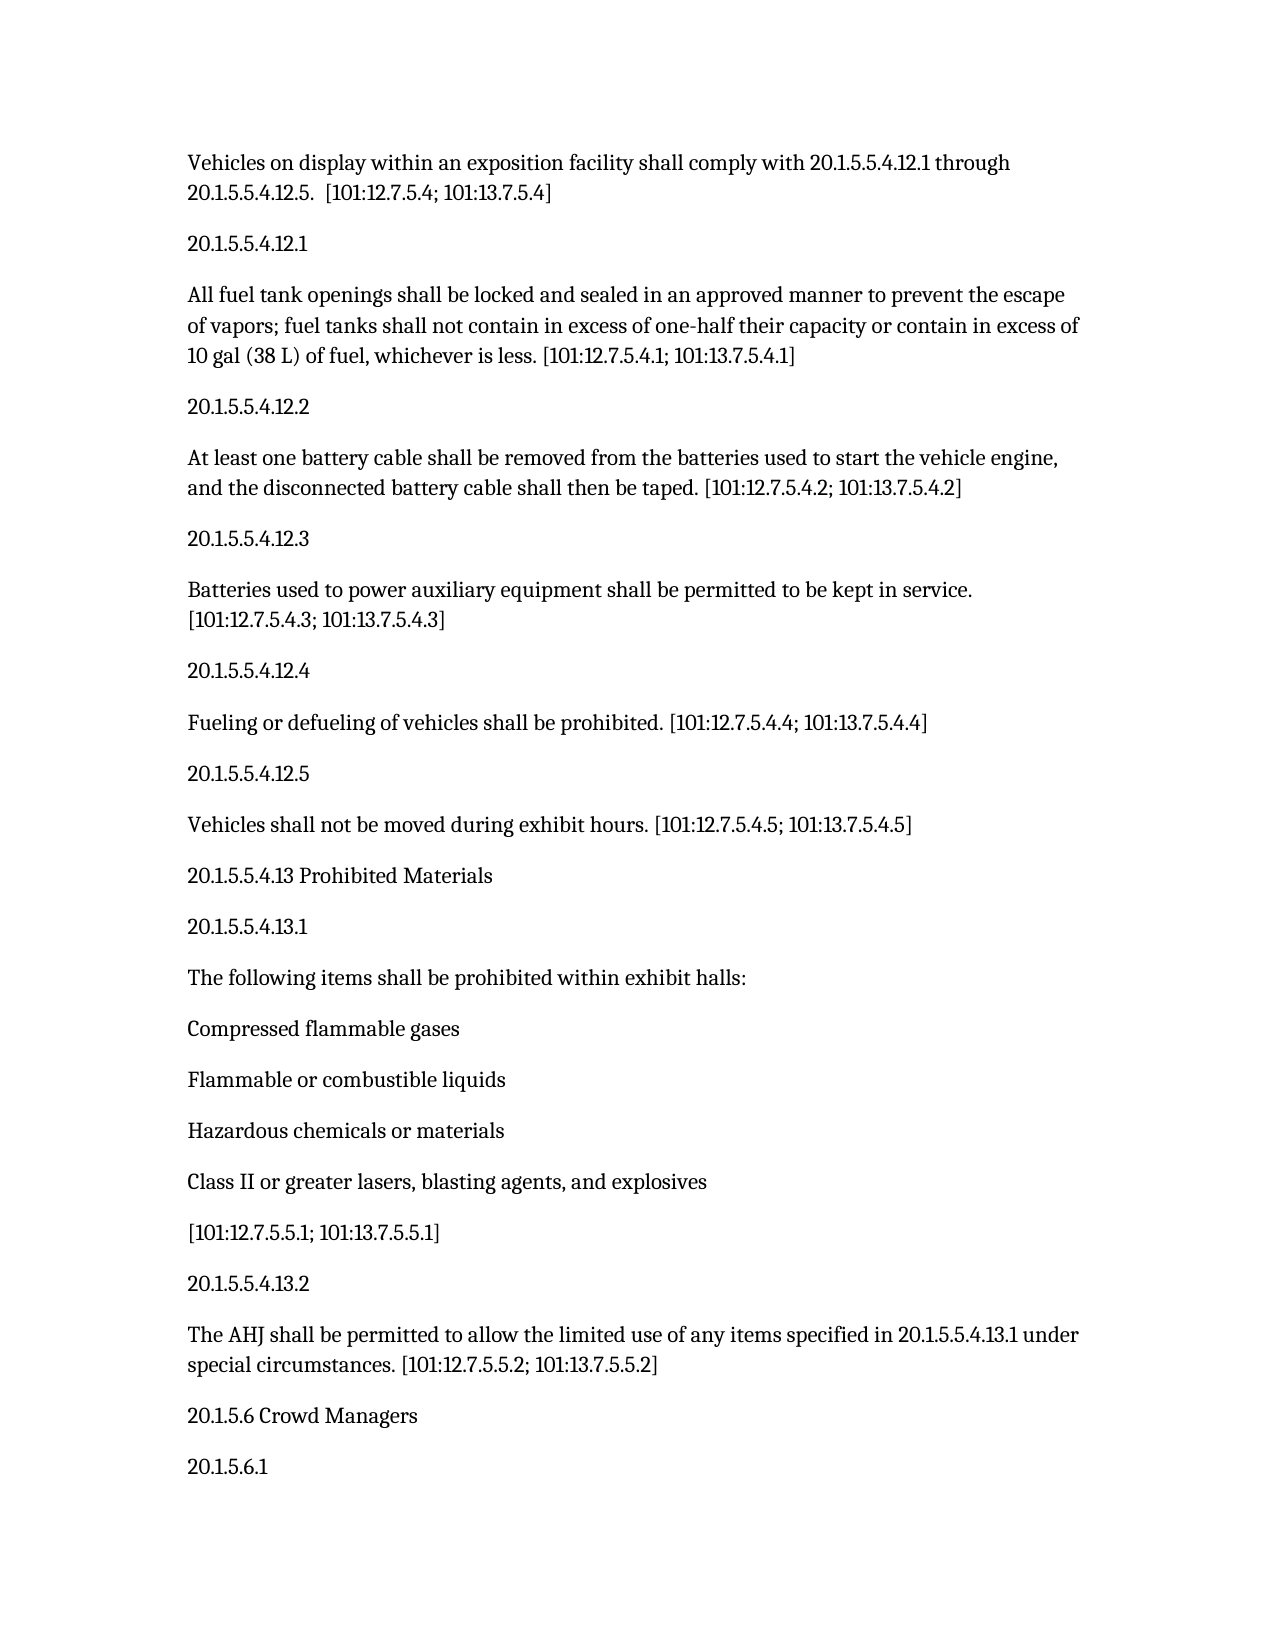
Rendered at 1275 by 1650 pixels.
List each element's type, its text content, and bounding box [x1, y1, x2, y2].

text 20.1.5.5.4.12.1 [187, 231, 1087, 258]
text Compressed flammable gases [187, 1016, 1087, 1042]
text 20.1.5.5.4.12.4 [187, 658, 1087, 685]
text The following items shall be prohibited within exhibit halls: [187, 964, 1087, 991]
text Vehicles shall not be moved during exhibit hours. [101:12.7.5.4.5; 101:13.7.5.4.5] [187, 811, 1087, 838]
text At least one battery cable shall be removed from the batteries used to start the vehicle engine, and the disconnected battery cable shall then be taped. [101:12.7.5.4.2; 101:13.7.5.4.2] [187, 445, 1087, 501]
text The AHJ shall be permitted to allow the limited use of any items specified in 20.1.5.5.4.13.1 under special circumstances. [101:12.7.5.5.2; 101:13.7.5.5.2] [187, 1322, 1087, 1378]
text 20.1.5.5.4.12.3 [187, 526, 1087, 552]
text Vehicles on display within an exposition facility shall comply with 20.1.5.5.4.12.1 through 20.1.5.5.4.12.5. [101:12.7.5.4; 101:13.7.5.4] [187, 150, 1087, 207]
text 20.1.5.6 Crowd Managers [187, 1403, 1087, 1429]
text 20.1.5.5.4.13.1 [187, 913, 1087, 940]
text [101:12.7.5.5.1; 101:13.7.5.5.1] [187, 1220, 1087, 1246]
text All fuel tank openings shall be locked and sealed in an approved manner to prevent the escape of vapors; fuel tanks shall not contain in excess of one-half their capacity or contain in excess of 10 gal (38 L) of fuel, whichever is less. [101:12.7.5.4.1; 101:13.7.5.4.1] [187, 282, 1087, 369]
text Batteries used to power auxiliary equipment shall be permitted to be kept in service. [101:12.7.5.4.3; 101:13.7.5.4.3] [187, 577, 1087, 634]
text 20.1.5.6.1 [187, 1454, 1087, 1481]
text Hazardous chemicals or materials [187, 1118, 1087, 1144]
text Flammable or combustible liquids [187, 1067, 1087, 1093]
text 20.1.5.5.4.13.2 [187, 1271, 1087, 1297]
text Class II or greater lasers, blasting agents, and explosives [187, 1169, 1087, 1195]
text 20.1.5.5.4.13 Prohibited Materials [187, 862, 1087, 889]
text 20.1.5.5.4.12.5 [187, 760, 1087, 787]
text 20.1.5.5.4.12.2 [187, 394, 1087, 420]
text Fueling or defueling of vehicles shall be prohibited. [101:12.7.5.4.4; 101:13.7.5.4.4] [187, 709, 1087, 736]
